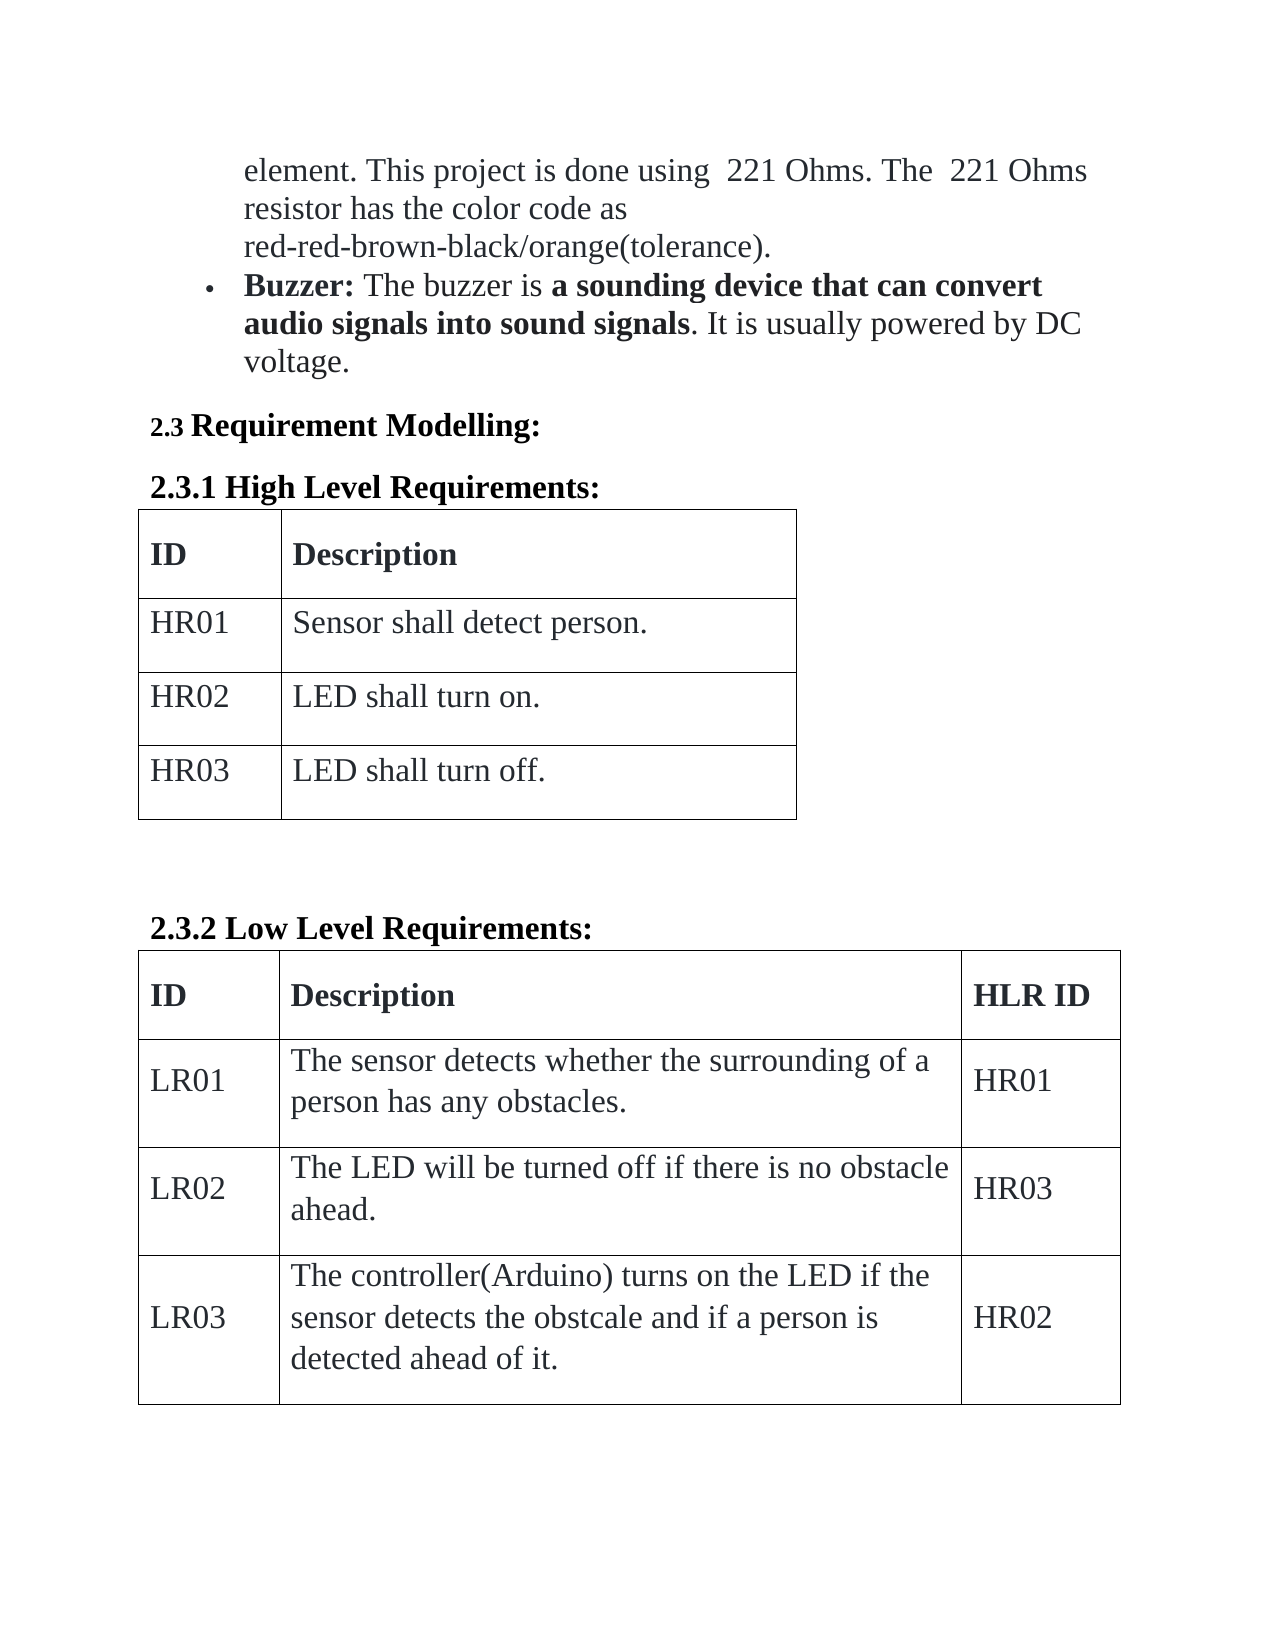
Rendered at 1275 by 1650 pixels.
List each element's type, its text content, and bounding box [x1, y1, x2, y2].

table_cell Sensor shall detect person. [282, 599, 796, 672]
table_header ID [139, 951, 279, 1039]
list Buzzer: The buzzer is a sounding device that can convert audio signals into sound signals. It is usually powered by DC voltage. [206, 265, 363, 380]
table_cell HR01 [962, 1040, 1120, 1147]
table_cell HR03 [139, 746, 281, 819]
table_header Description [282, 510, 796, 598]
table_header ID [139, 510, 281, 598]
table_cell HR02 [139, 673, 281, 745]
table_cell HR02 [962, 1256, 1120, 1404]
subtitle 2.3.2 Low Level Requirements: [150, 908, 1125, 947]
subtitle 2.3 Requirement Modelling: [150, 405, 1125, 443]
table_cell HR01 [139, 599, 281, 672]
table_header HLR ID [962, 951, 1120, 1039]
table_cell LR01 [139, 1040, 279, 1147]
table_cell LR03 [139, 1256, 279, 1404]
table_cell HR03 [962, 1148, 1120, 1254]
table_cell The sensor detects whether the surrounding of a person has any obstacles. [280, 1040, 961, 1147]
list Buzzer: The buzzer is a sounding device that can convert audio signals into sound signals. It is usually powered by DC voltage. [350, 265, 1125, 380]
table_cell The LED will be turned off if there is no obstacle ahead. [280, 1148, 961, 1254]
table_cell LED shall turn on. [282, 673, 796, 745]
table_cell LED shall turn off. [282, 746, 796, 819]
table_header Description [280, 951, 961, 1039]
subtitle 2.3.1 High Level Requirements: [150, 467, 1125, 506]
table_cell LR02 [139, 1148, 279, 1254]
table_cell The controller(Arduino) turns on the LED if the sensor detects the obstcale and if a person is detected ahead of it. [280, 1256, 961, 1404]
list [206, 150, 1125, 265]
